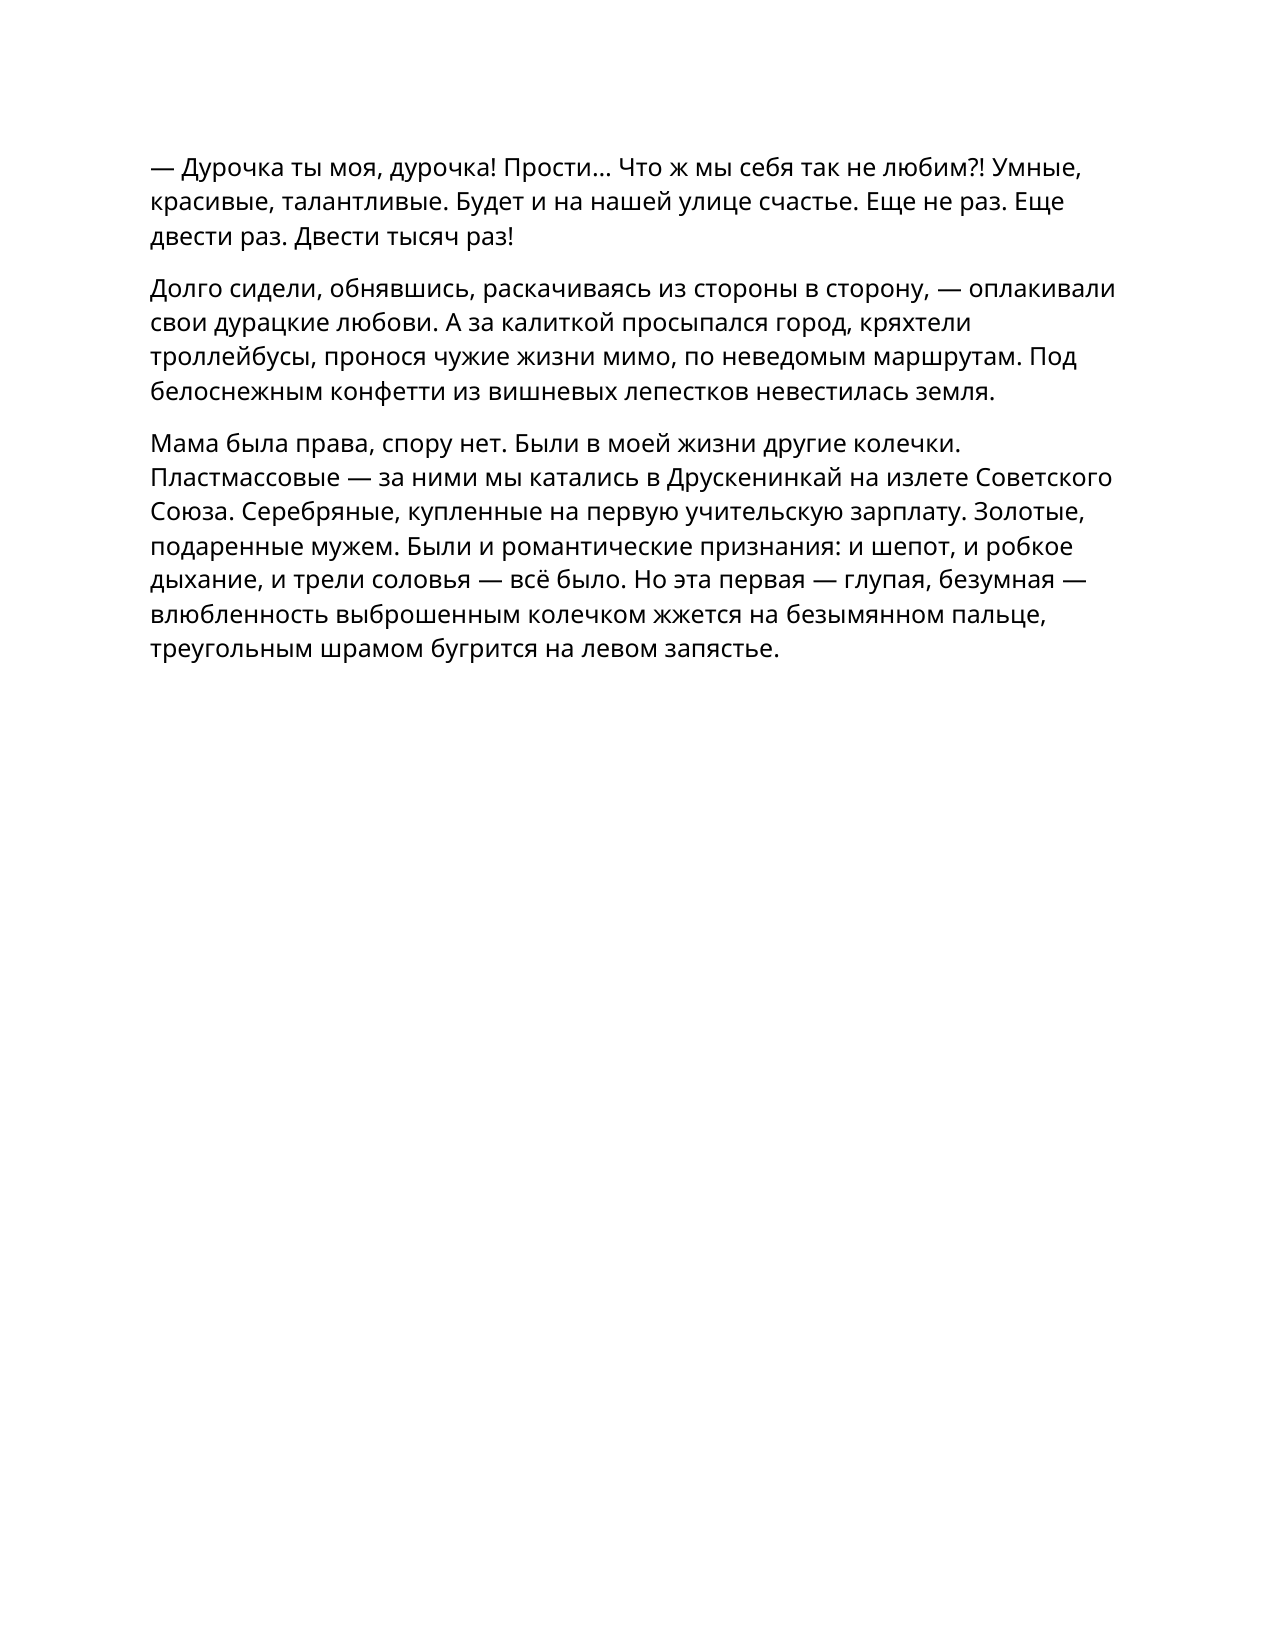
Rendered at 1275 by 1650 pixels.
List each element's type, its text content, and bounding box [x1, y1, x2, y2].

text Долго сидели, обнявшись, раскачиваясь из стороны в сторону, — оплакивали свои дурацкие любови. А за калиткой просыпался город, кряхтели троллейбусы, пронося чужие жизни мимо, по неведомым маршрутам. Под белоснежным конфетти из вишневых лепестков невестилась земля. [150, 271, 1125, 407]
text Мама была права, спору нет. Были в моей жизни другие колечки. Пластмассовые — за ними мы катались в Друскенинкай на излете Советского Союза. Серебряные, купленные на первую учительскую зарплату. Золотые, подаренные мужем. Были и романтические признания: и шепот, и робкое дыхание, и трели соловья — всё было. Но эта первая — глупая, безумная — влюбленность выброшенным колечком жжется на безымянном пальце, треугольным шрамом бугрится на левом запястье. [150, 426, 1125, 664]
text — Дурочка ты моя, дурочка! Прости… Что ж мы себя так не любим?! Умные, красивые, талантливые. Будет и на нашей улице счастье. Еще не раз. Еще двести раз. Двести тысяч раз! [150, 150, 1125, 252]
